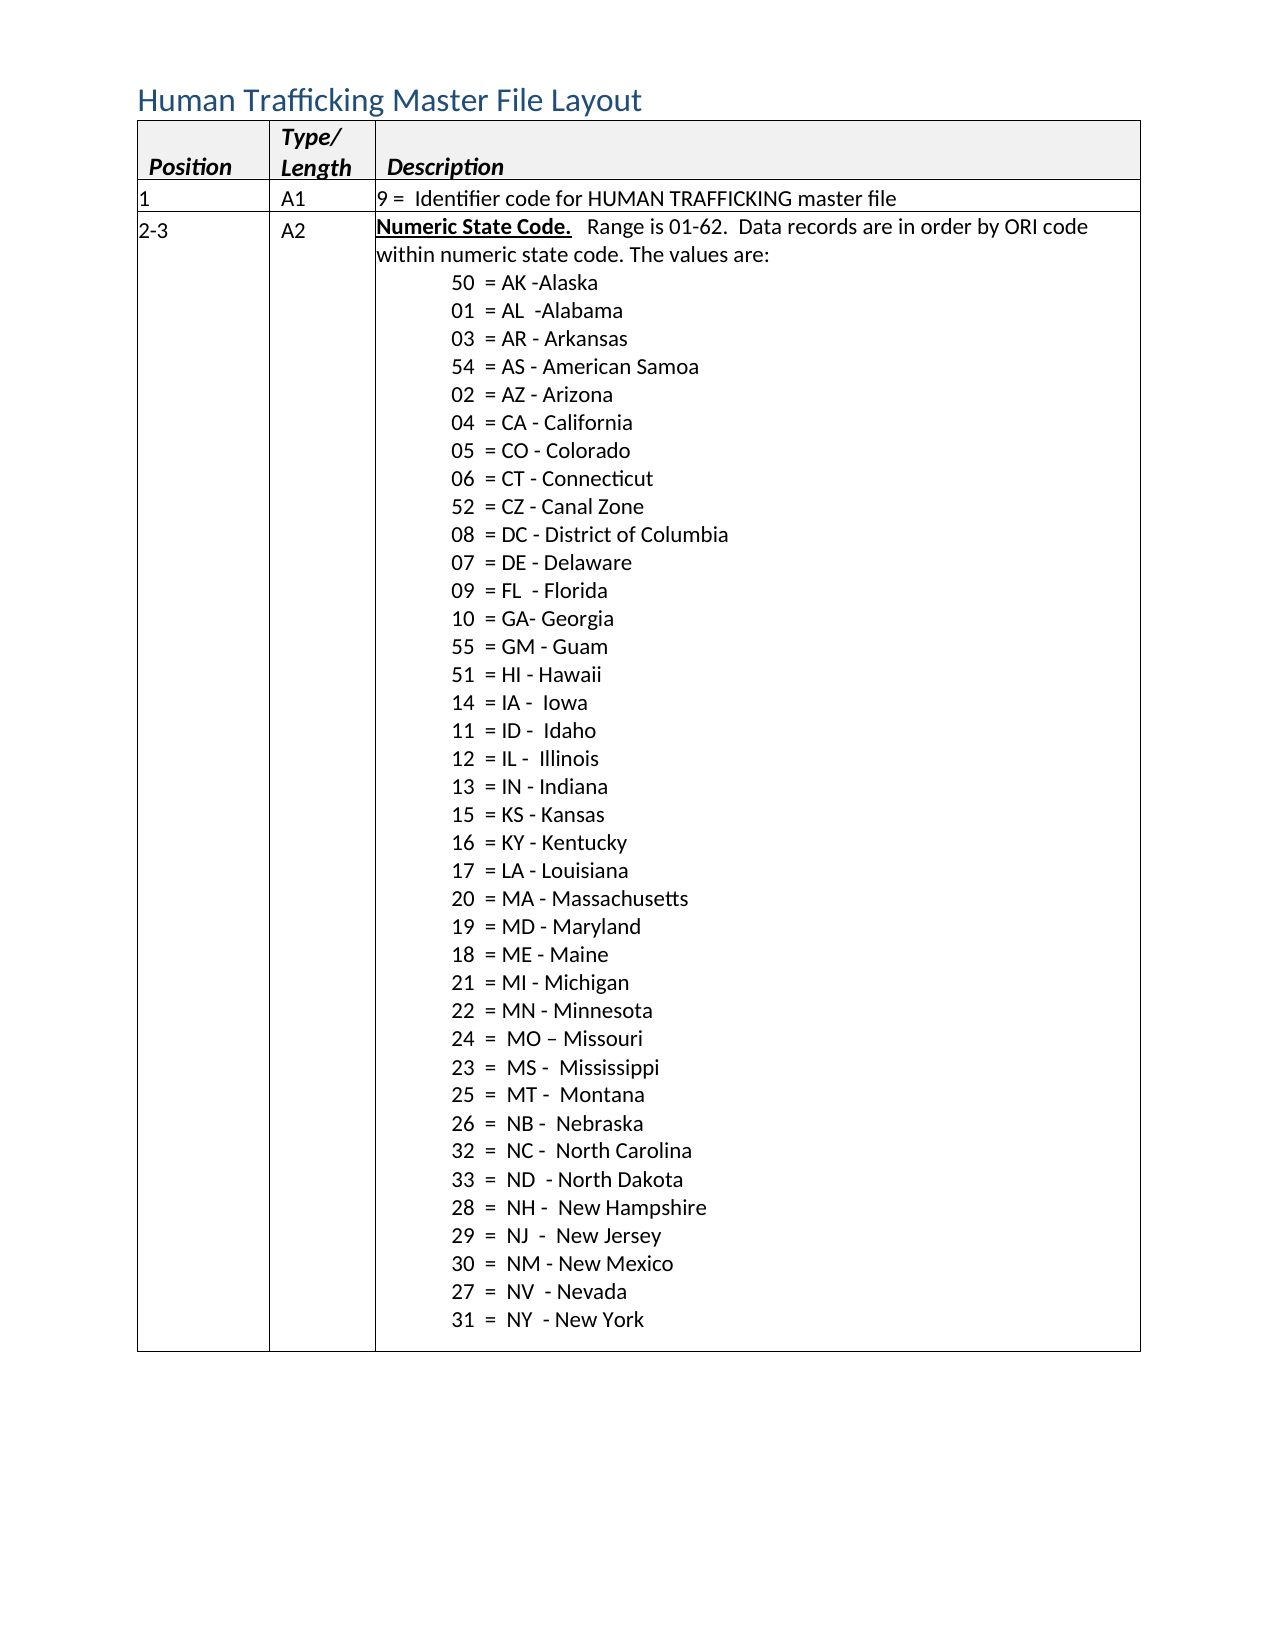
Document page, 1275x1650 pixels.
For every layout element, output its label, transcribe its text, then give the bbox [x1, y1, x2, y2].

table_cell Numeric State Code. Range is 01-62. Data records are in order by ORI code within numeric state code. The values are: 50 = AK -Alaska 01 = AL -Alabama 03 = AR - Arkansas 54 = AS - American Samoa 02 = AZ - Arizona 04 = CA - California 05 = CO - Colorado 06 = CT - Connecticut 52 = CZ - Canal Zone 08 = DC - District of Columbia 07 = DE - Delaware 09 = FL - Florida 10 = GA- Georgia 55 = GM - Guam 51 = HI - Hawaii 14 = IA - Iowa 11 = ID - Idaho 12 = IL - Illinois 13 = IN - Indiana 15 = KS - Kansas 16 = KY - Kentucky 17 = LA - Louisiana 20 = MA - Massachusetts 19 = MD - Maryland 18 = ME - Maine 21 = MI - Michigan 22 = MN - Minnesota 24 = MO – Missouri 23 = MS - Mississippi 25 = MT - Montana 26 = NB - Nebraska 32 = NC - North Carolina 33 = ND - North Dakota 28 = NH - New Hampshire 29 = NJ - New Jersey 30 = NM - New Mexico 27 = NV - Nevada 31 = NY - New York [376, 212, 1140, 1351]
table_header Description [376, 121, 1140, 178]
table_header Type/ Length [270, 121, 375, 178]
table_cell 1 [138, 180, 269, 211]
table_cell 9 = Identifier code for HUMAN TRAFFICKING master file [376, 180, 1140, 211]
table_cell A1 [270, 180, 375, 211]
table_cell 2-3 [138, 212, 269, 1351]
table_cell A2 [270, 212, 375, 1351]
table_header Position [138, 121, 269, 178]
